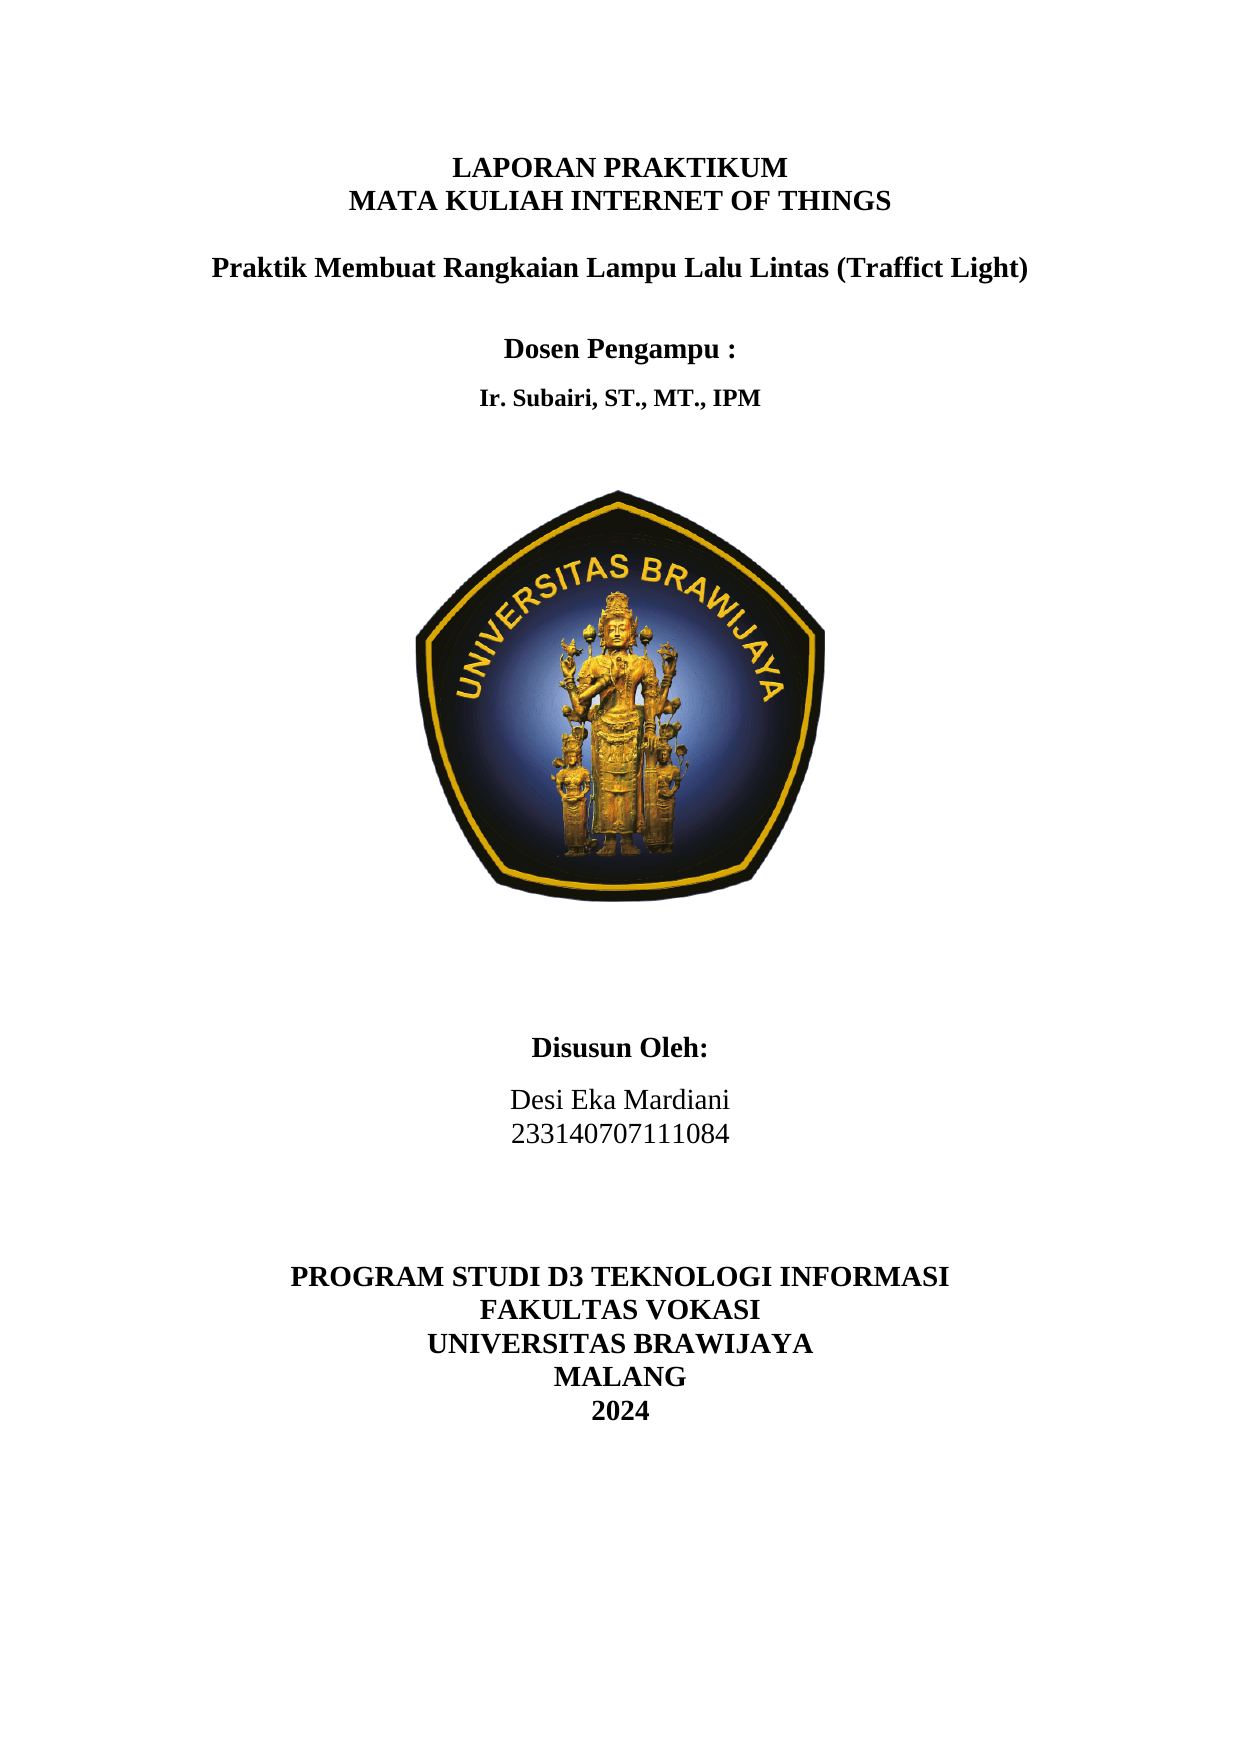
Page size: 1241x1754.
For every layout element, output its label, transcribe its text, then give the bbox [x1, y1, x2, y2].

text Desi Eka Mardiani [187, 1082, 1053, 1116]
text 2024 [187, 1393, 1053, 1426]
text Praktik Membuat Rangkaian Lampu Lalu Lintas (Traffict Light) [187, 251, 1053, 284]
text FAKULTAS VOKASI [187, 1292, 1053, 1326]
text MALANG [187, 1359, 1053, 1393]
text UNIVERSITAS BRAWIJAYA [187, 1326, 1053, 1359]
text 233140707111084 [187, 1116, 1053, 1149]
text Dosen Pengampu : [187, 331, 1053, 365]
text Ir. Subairi, ST., MT., IPM [187, 383, 1053, 412]
text PROGRAM STUDI D3 TEKNOLOGI INFORMASI [187, 1259, 1053, 1292]
text Disusun Oleh: [187, 1030, 1053, 1064]
text LAPORAN PRAKTIKUM [187, 150, 1053, 183]
picture [415, 490, 825, 902]
text MATA KULIAH INTERNET OF THINGS [187, 183, 1053, 217]
